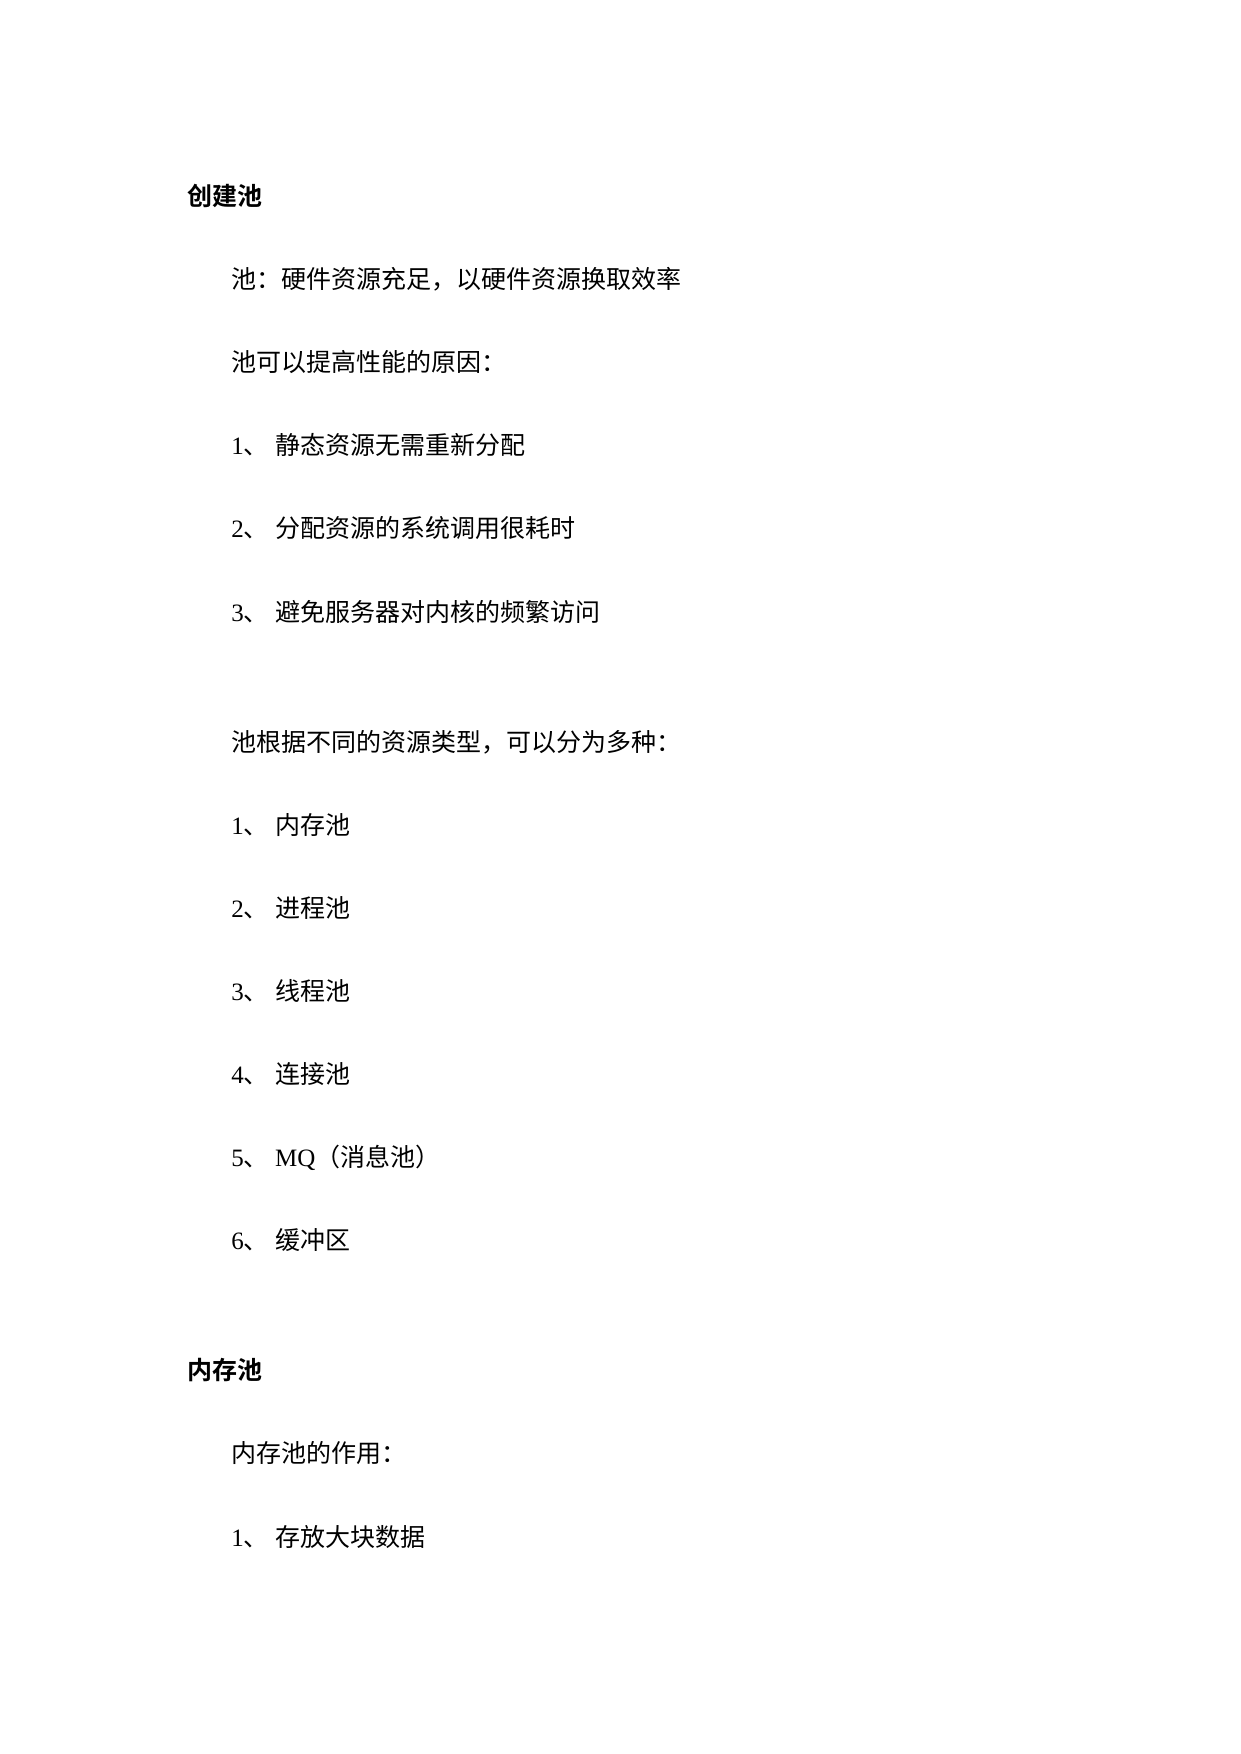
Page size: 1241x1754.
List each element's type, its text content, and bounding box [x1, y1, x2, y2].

text 内存池的作用： [231, 1419, 1053, 1484]
list 连接池 [231, 1040, 1053, 1105]
text 池：硬件资源充足，以硬件资源换取效率 [187, 245, 1053, 310]
list 避免服务器对内核的频繁访问 [231, 578, 1053, 643]
list 内存池 [231, 791, 1053, 856]
list 进程池 [231, 874, 1053, 939]
text 池根据不同的资源类型，可以分为多种： [231, 708, 1053, 773]
subtitle 内存池 [187, 1336, 1053, 1401]
list 存放大块数据 [231, 1503, 1053, 1568]
list 分配资源的系统调用很耗时 [231, 494, 1053, 559]
list 缓冲区 [231, 1206, 1053, 1271]
subtitle 创建池 [187, 162, 1053, 227]
list 静态资源无需重新分配 [231, 411, 1053, 476]
list 线程池 [231, 957, 1053, 1022]
list MQ（消息池） [231, 1123, 1053, 1188]
text 池可以提高性能的原因： [187, 328, 1053, 393]
